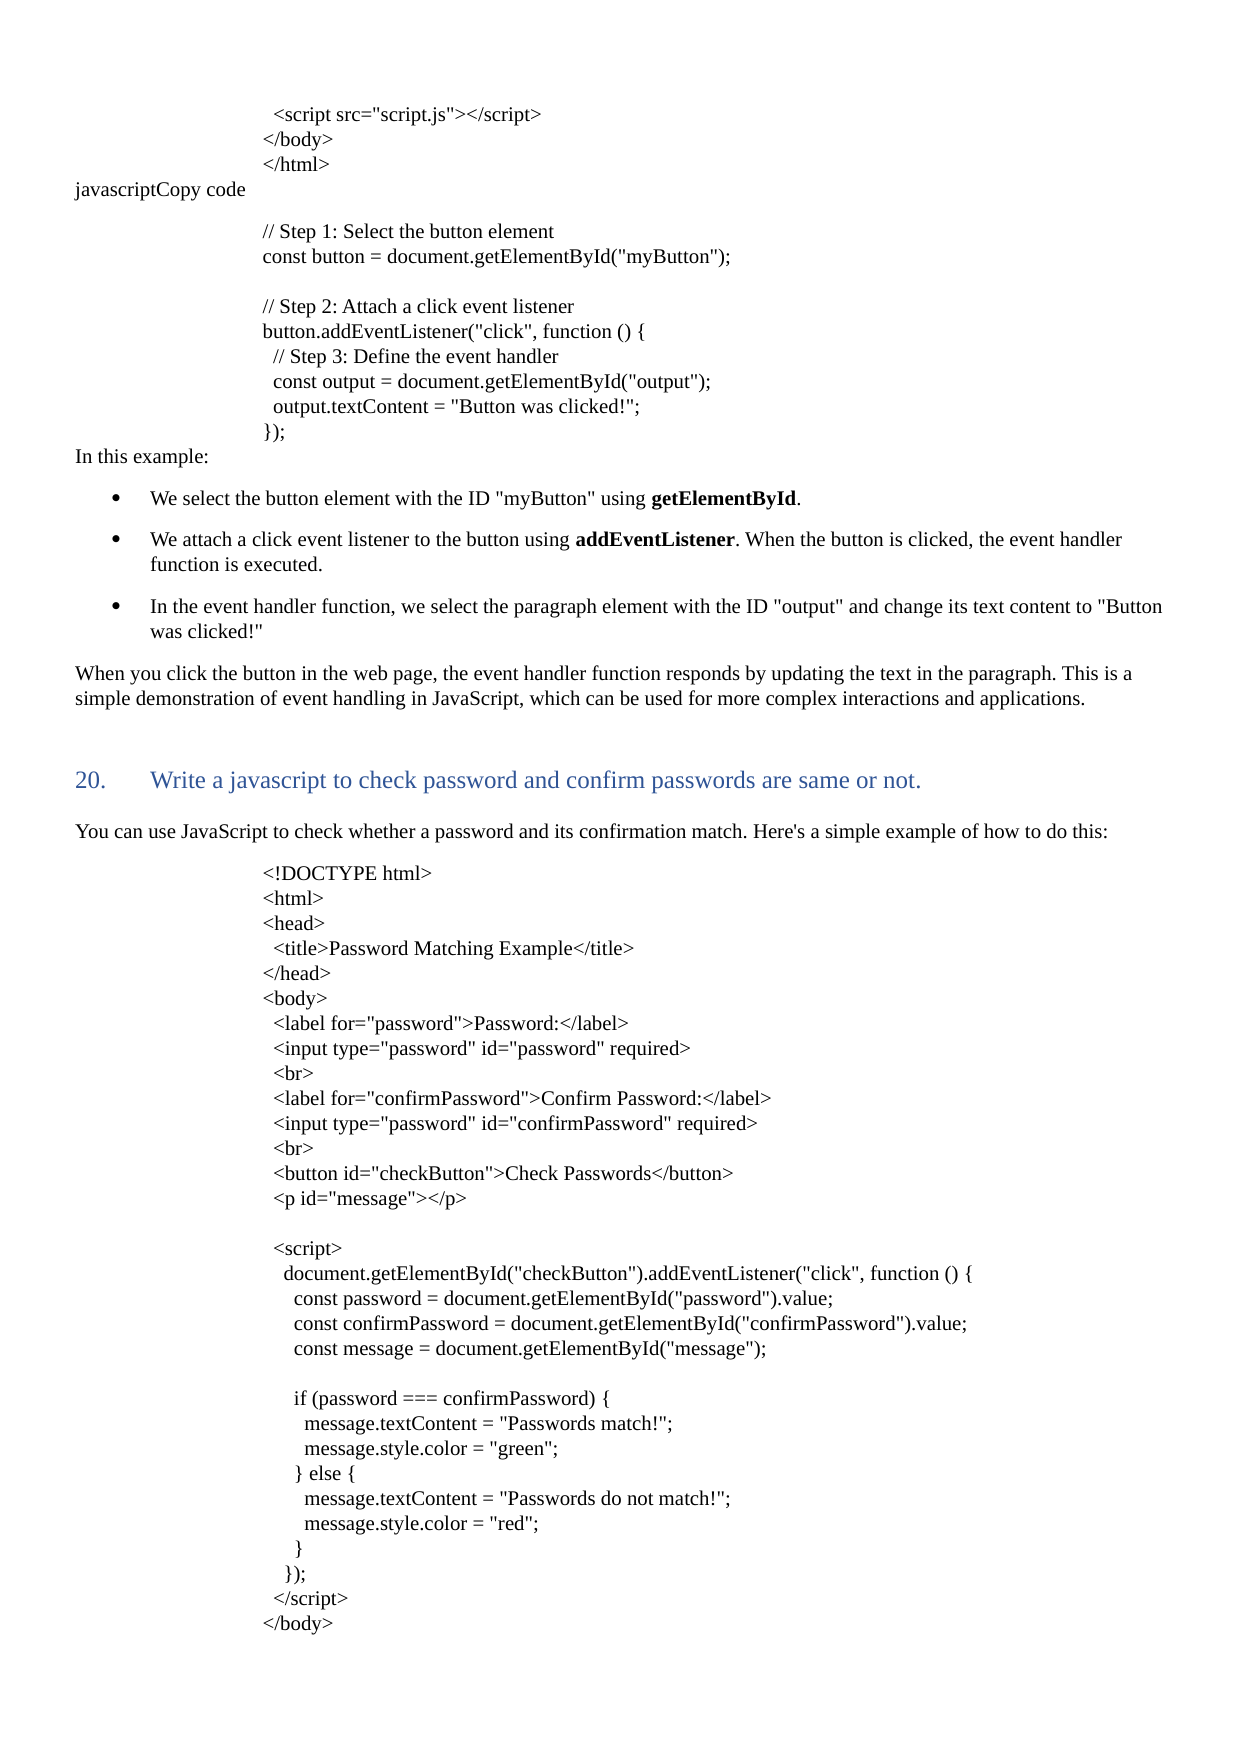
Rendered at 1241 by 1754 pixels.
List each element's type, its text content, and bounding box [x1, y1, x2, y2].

text </body> [262, 1610, 1165, 1635]
text <script> [262, 1235, 1165, 1260]
subtitle Write a javascript to check password and confirm passwords are same or not. [75, 768, 1165, 793]
text } [262, 1535, 1165, 1560]
text const password = document.getElementById("password").value; [262, 1285, 1165, 1310]
text <br> [262, 1060, 1165, 1085]
text <p id="message"></p> [262, 1185, 1165, 1210]
text document.getElementById("checkButton").addEventListener("click", function () { [262, 1260, 1165, 1285]
list We select the button element with the ID "myButton" using getElementById. [112, 485, 1165, 510]
list We attach a click event listener to the button using addEventListener. When the button is clicked, the event handler function is executed. [112, 527, 1165, 577]
text When you click the button in the web page, the event handler function responds by updating the text in the paragraph. This is a simple demonstration of event handling in JavaScript, which can be used for more complex interactions and applications. [75, 660, 1165, 710]
text <script src="script.js"></script> [262, 102, 1165, 127]
text <input type="password" id="password" required> [262, 1035, 1165, 1060]
text <button id="checkButton">Check Passwords</button> [262, 1160, 1165, 1185]
text <label for="confirmPassword">Confirm Password:</label> [262, 1085, 1165, 1110]
text message.textContent = "Passwords match!"; [262, 1410, 1165, 1435]
text if (password === confirmPassword) { [262, 1385, 1165, 1410]
text const output = document.getElementById("output"); [262, 368, 1165, 393]
text <input type="password" id="confirmPassword" required> [262, 1110, 1165, 1135]
text javascriptCopy code [75, 177, 1165, 202]
text // Step 1: Select the button element [262, 218, 1165, 243]
text <title>Password Matching Example</title> [262, 935, 1165, 960]
text <!DOCTYPE html> [262, 860, 1165, 885]
text In this example: [75, 443, 1165, 468]
text output.textContent = "Button was clicked!"; [262, 393, 1165, 418]
text button.addEventListener("click", function () { [262, 318, 1165, 343]
text </html> [262, 152, 1165, 177]
text <html> [262, 885, 1165, 910]
text message.style.color = "red"; [262, 1510, 1165, 1535]
text </head> [262, 960, 1165, 985]
text You can use JavaScript to check whether a password and its confirmation match. Here's a simple example of how to do this: [75, 818, 1165, 843]
text // Step 2: Attach a click event listener [262, 293, 1165, 318]
text </script> [262, 1585, 1165, 1610]
text }); [262, 418, 1165, 443]
text // Step 3: Define the event handler [262, 343, 1165, 368]
text const confirmPassword = document.getElementById("confirmPassword").value; [262, 1310, 1165, 1335]
text message.style.color = "green"; [262, 1435, 1165, 1460]
text <body> [262, 985, 1165, 1010]
list In the event handler function, we select the paragraph element with the ID "output" and change its text content to "Button was clicked!" [112, 593, 1165, 643]
text <br> [262, 1135, 1165, 1160]
text <head> [262, 910, 1165, 935]
text }); [262, 1560, 1165, 1585]
text const message = document.getElementById("message"); [262, 1335, 1165, 1360]
text <label for="password">Password:</label> [262, 1010, 1165, 1035]
text const button = document.getElementById("myButton"); [262, 243, 1165, 268]
text message.textContent = "Passwords do not match!"; [262, 1485, 1165, 1510]
text } else { [262, 1460, 1165, 1485]
text </body> [262, 127, 1165, 152]
